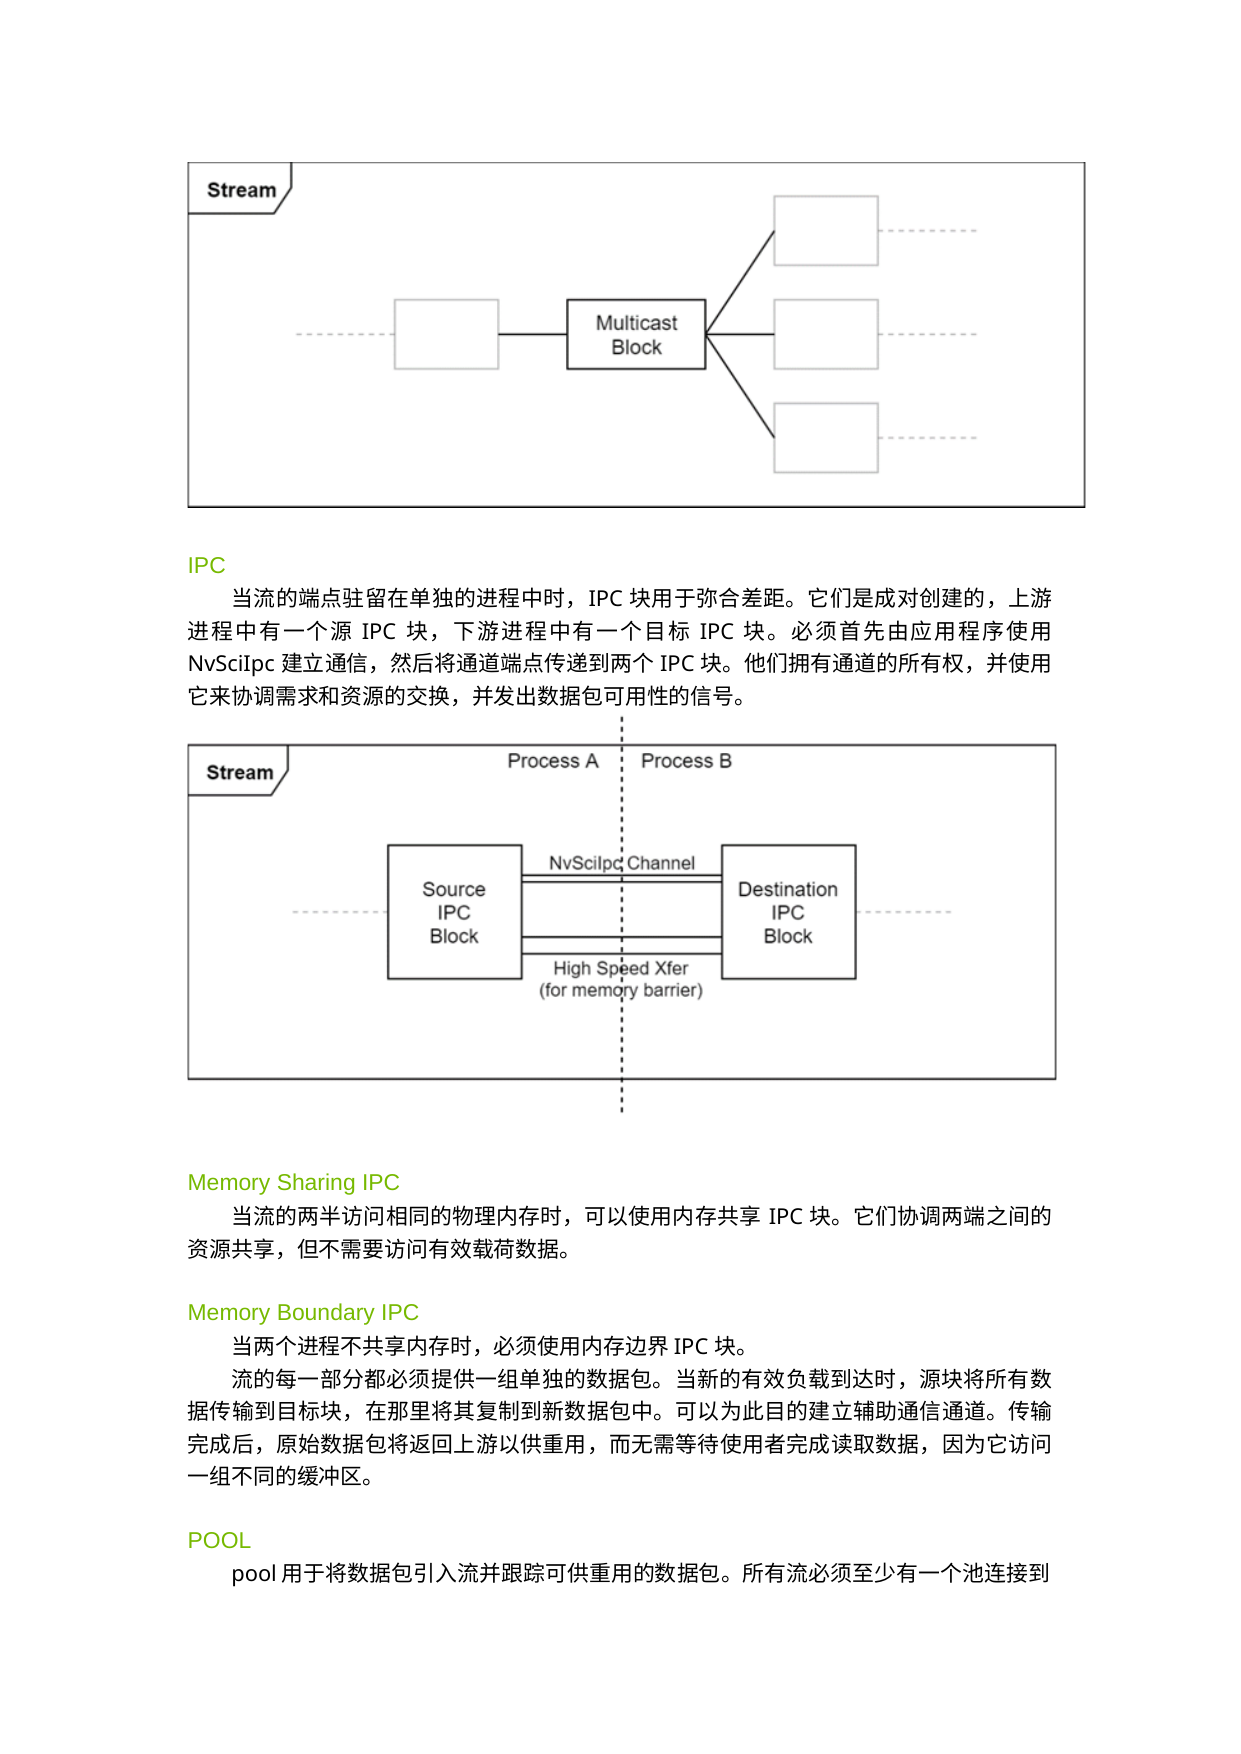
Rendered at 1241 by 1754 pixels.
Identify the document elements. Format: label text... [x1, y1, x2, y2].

picture [187, 711, 1057, 1115]
text 当两个进程不共享内存时，必须使用内存边界 IPC 块。 [187, 1329, 1053, 1361]
text 当流的端点驻留在单独的进程中时，IPC 块用于弥合差距。它们是成对创建的，上游进程中有一个源 IPC 块，下游进程中有一个目标 IPC 块。必须首先由应用程序使用 NvSciIpc 建立通信，然后将通道端点传递到两个 IPC 块。他们拥有通道的所有权，并使用它来协调需求和资源的交换，并发出数据包可用性的信号。 [187, 581, 1053, 711]
picture [187, 162, 1086, 508]
text IPC [187, 549, 1053, 581]
text Memory Boundary IPC [187, 1296, 1053, 1329]
text 当流的两半访问相同的物理内存时，可以使用内存共享 IPC 块。它们协调两端之间的资源共享，但不需要访问有效载荷数据。 [187, 1199, 1053, 1264]
text Memory Sharing IPC [187, 1166, 1053, 1199]
text POOL [187, 1524, 1053, 1556]
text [187, 1556, 1053, 1589]
text 流的每一部分都必须提供一组单独的数据包。当新的有效负载到达时，源块将所有数据传输到目标块，在那里将其复制到新数据包中。可以为此目的建立辅助通信通道。传输完成后，原始数据包将返回上游以供重用，而无需等待使用者完成读取数据，因为它访问一组不同的缓冲区。 [187, 1361, 1053, 1491]
